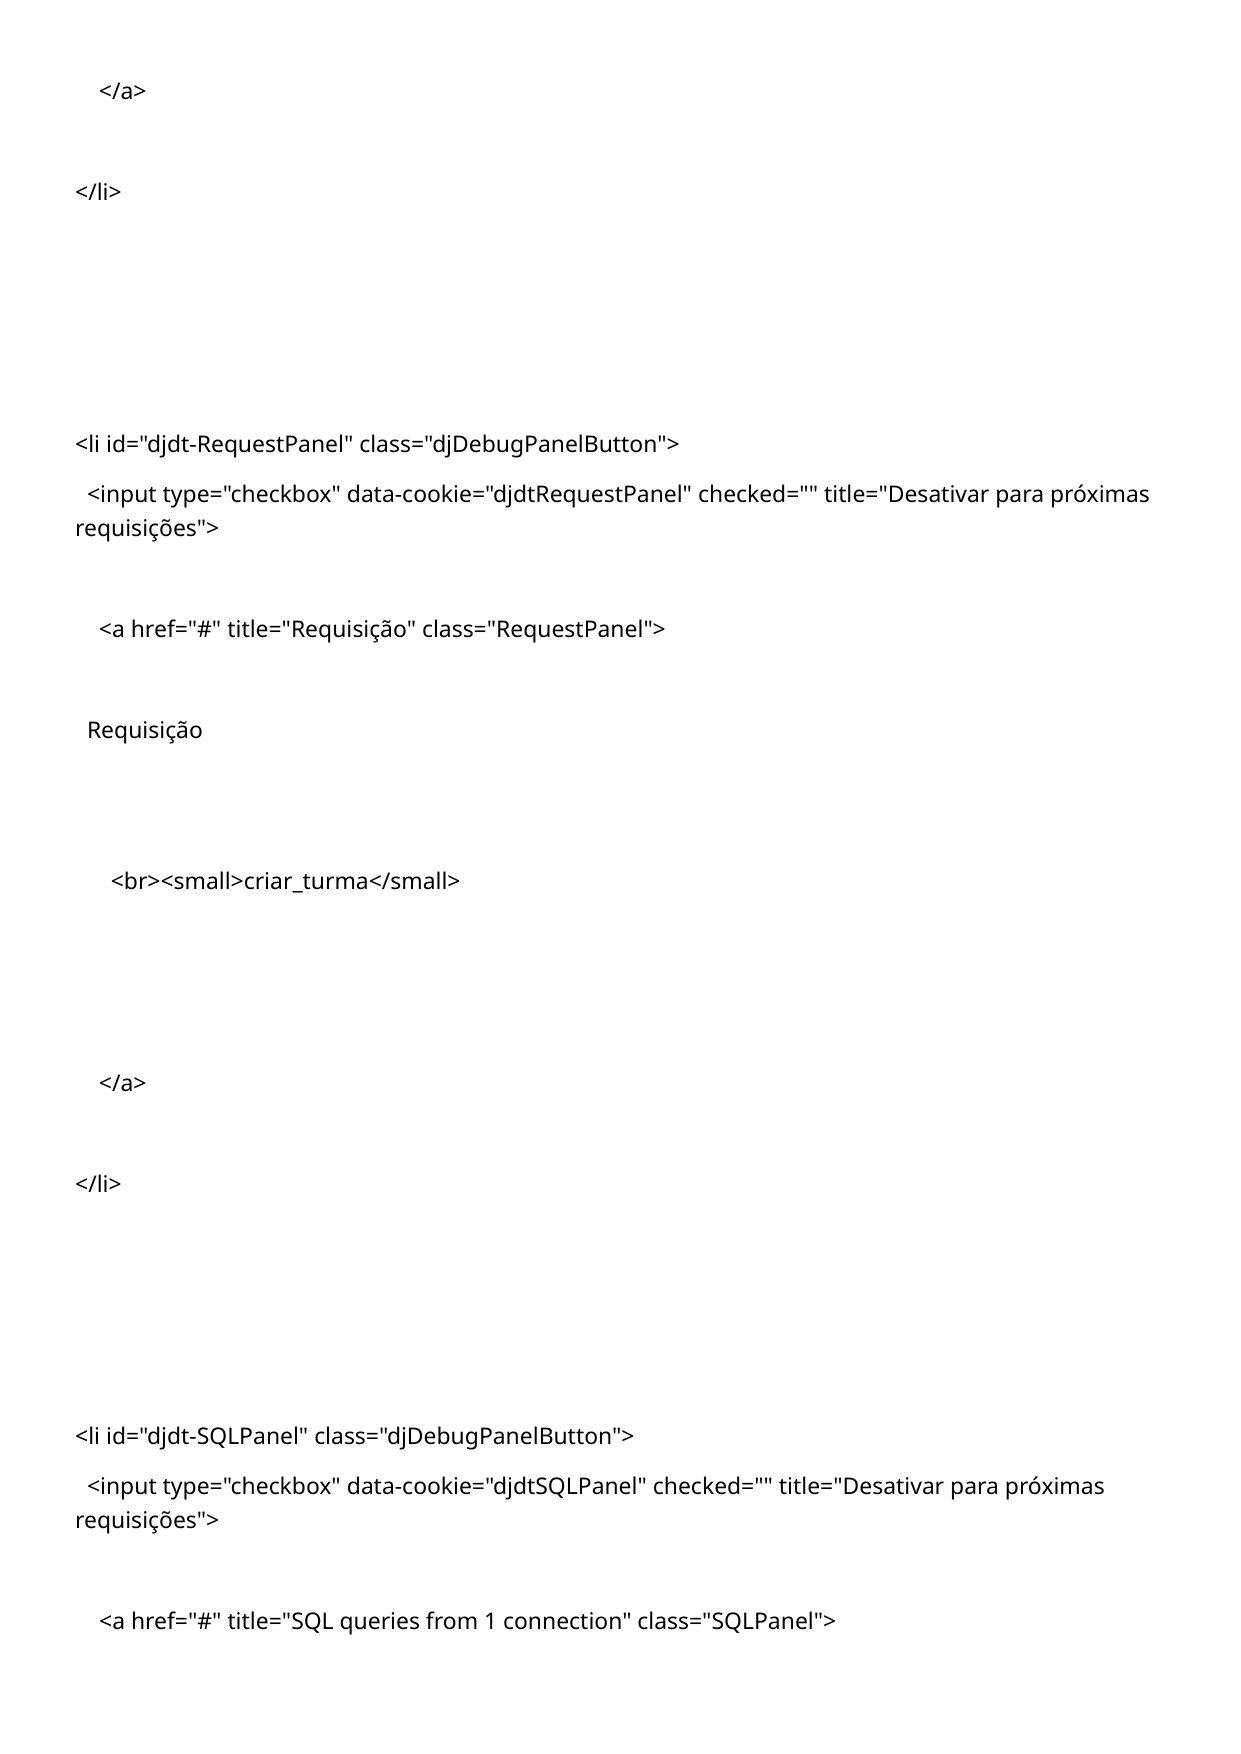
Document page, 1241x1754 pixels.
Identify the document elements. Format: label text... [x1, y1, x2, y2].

text <br><small>criar_turma</small> [75, 865, 1165, 896]
text </li> [75, 1167, 1165, 1199]
text </li> [75, 176, 1165, 207]
text </a> [75, 75, 1165, 106]
text </a> [75, 1067, 1165, 1098]
text <input type="checkbox" data-cookie="djdtRequestPanel" checked="" title="Desativar para próximas requisições"> [75, 478, 1165, 543]
text <li id="djdt-SQLPanel" class="djDebugPanelButton"> [75, 1419, 1165, 1451]
text <li id="djdt-RequestPanel" class="djDebugPanelButton"> [75, 428, 1165, 459]
text <a href="#" title="Requisição" class="RequestPanel"> [75, 613, 1165, 644]
text Requisição [75, 714, 1165, 745]
text <input type="checkbox" data-cookie="djdtSQLPanel" checked="" title="Desativar para próximas requisições"> [75, 1470, 1165, 1535]
text <a href="#" title="SQL queries from 1 connection" class="SQLPanel"> [75, 1604, 1165, 1636]
